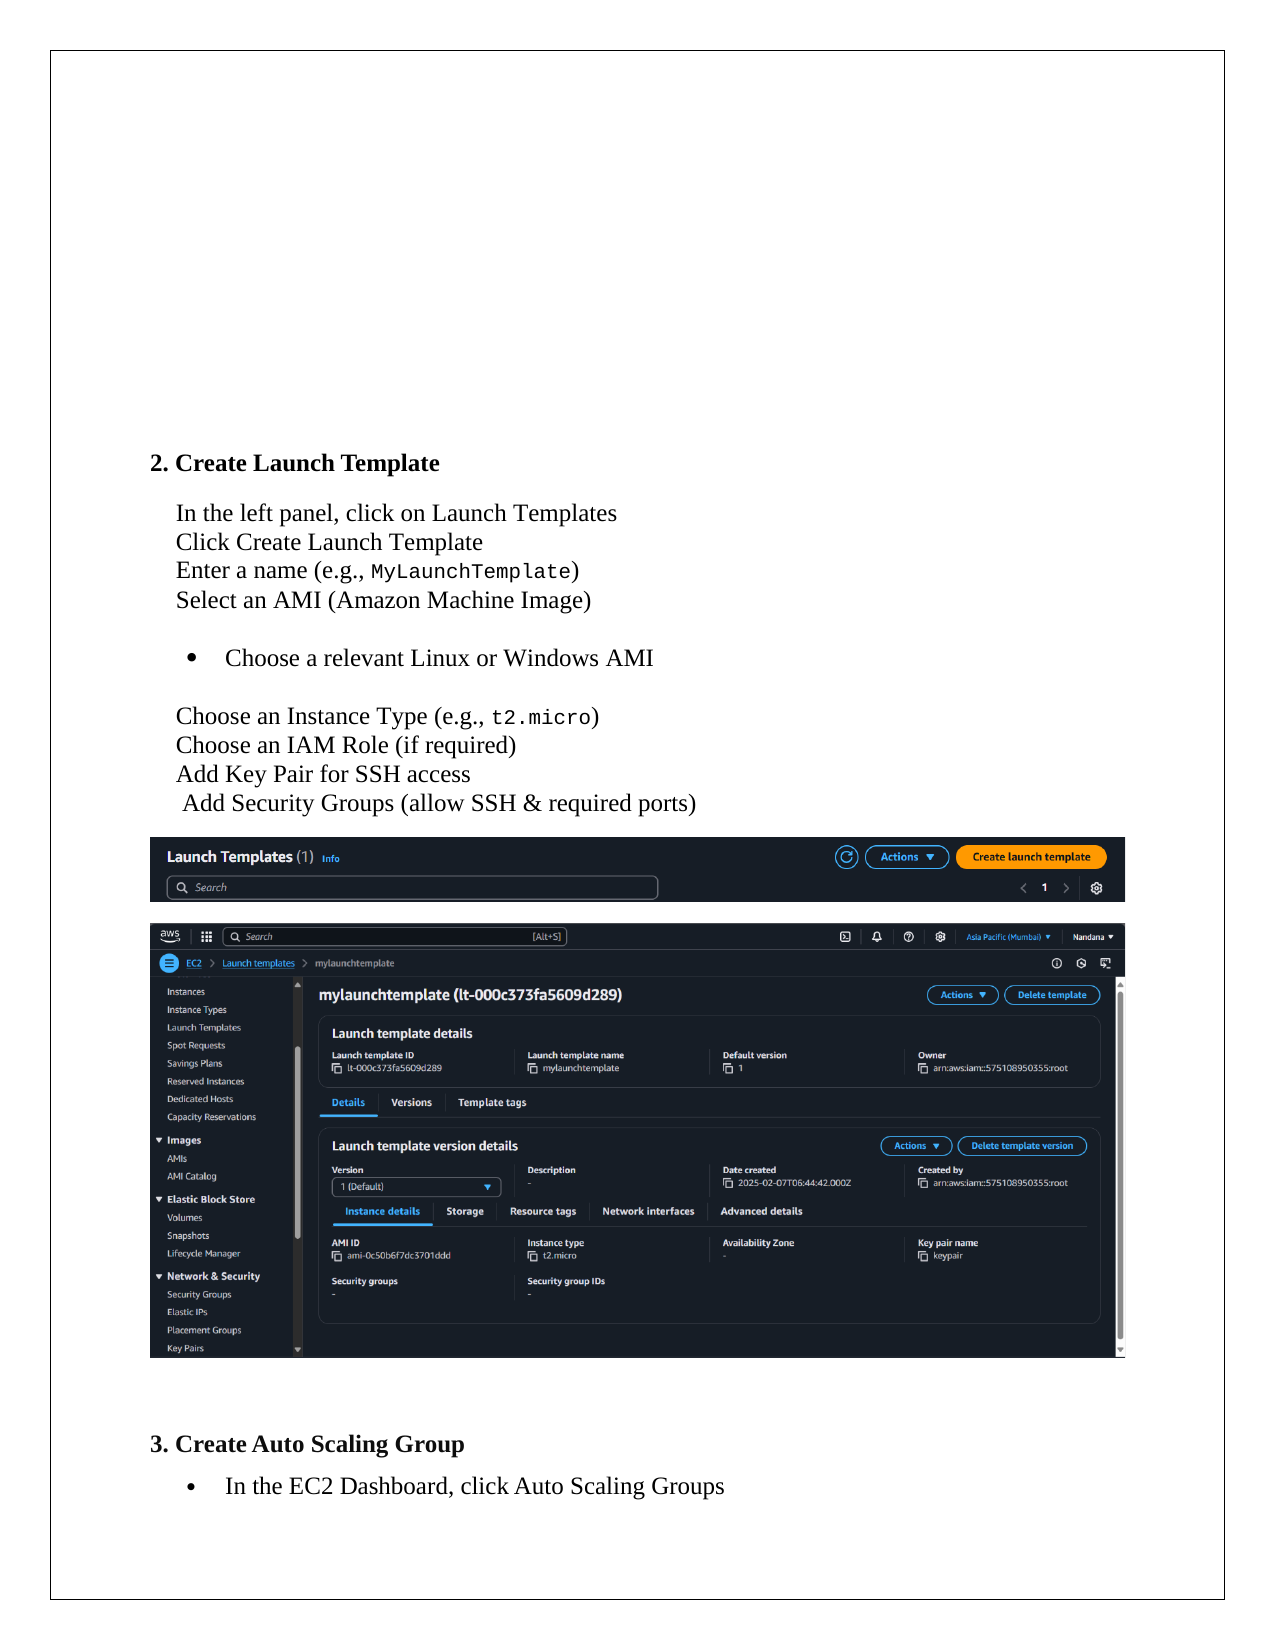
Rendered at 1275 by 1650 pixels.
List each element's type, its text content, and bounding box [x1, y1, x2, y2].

text  Choose an IAM Role (if required) [150, 730, 1125, 759]
text  Add Security Groups (allow SSH & required ports) [150, 788, 1125, 817]
picture [150, 837, 1125, 902]
text  In the left panel, click on Launch Templates [150, 498, 1125, 527]
text  Choose an Instance Type (e.g., t2.micro) [150, 701, 1125, 730]
text  Add Key Pair for SSH access [150, 759, 1125, 788]
list In the EC2 Dashboard, click Auto Scaling Groups [187, 1471, 1125, 1499]
text  Enter a name (e.g., MyLaunchTemplate) [150, 555, 1125, 585]
picture [150, 923, 1125, 1358]
text  Select an AMI (Amazon Machine Image) [150, 585, 1125, 614]
text 2. Create Launch Template [150, 448, 1125, 477]
list Choose a relevant Linux or Windows AMI [187, 643, 1125, 672]
subtitle 3. Create Auto Scaling Group [150, 1429, 1125, 1458]
text  Click Create Launch Template [150, 527, 1125, 555]
